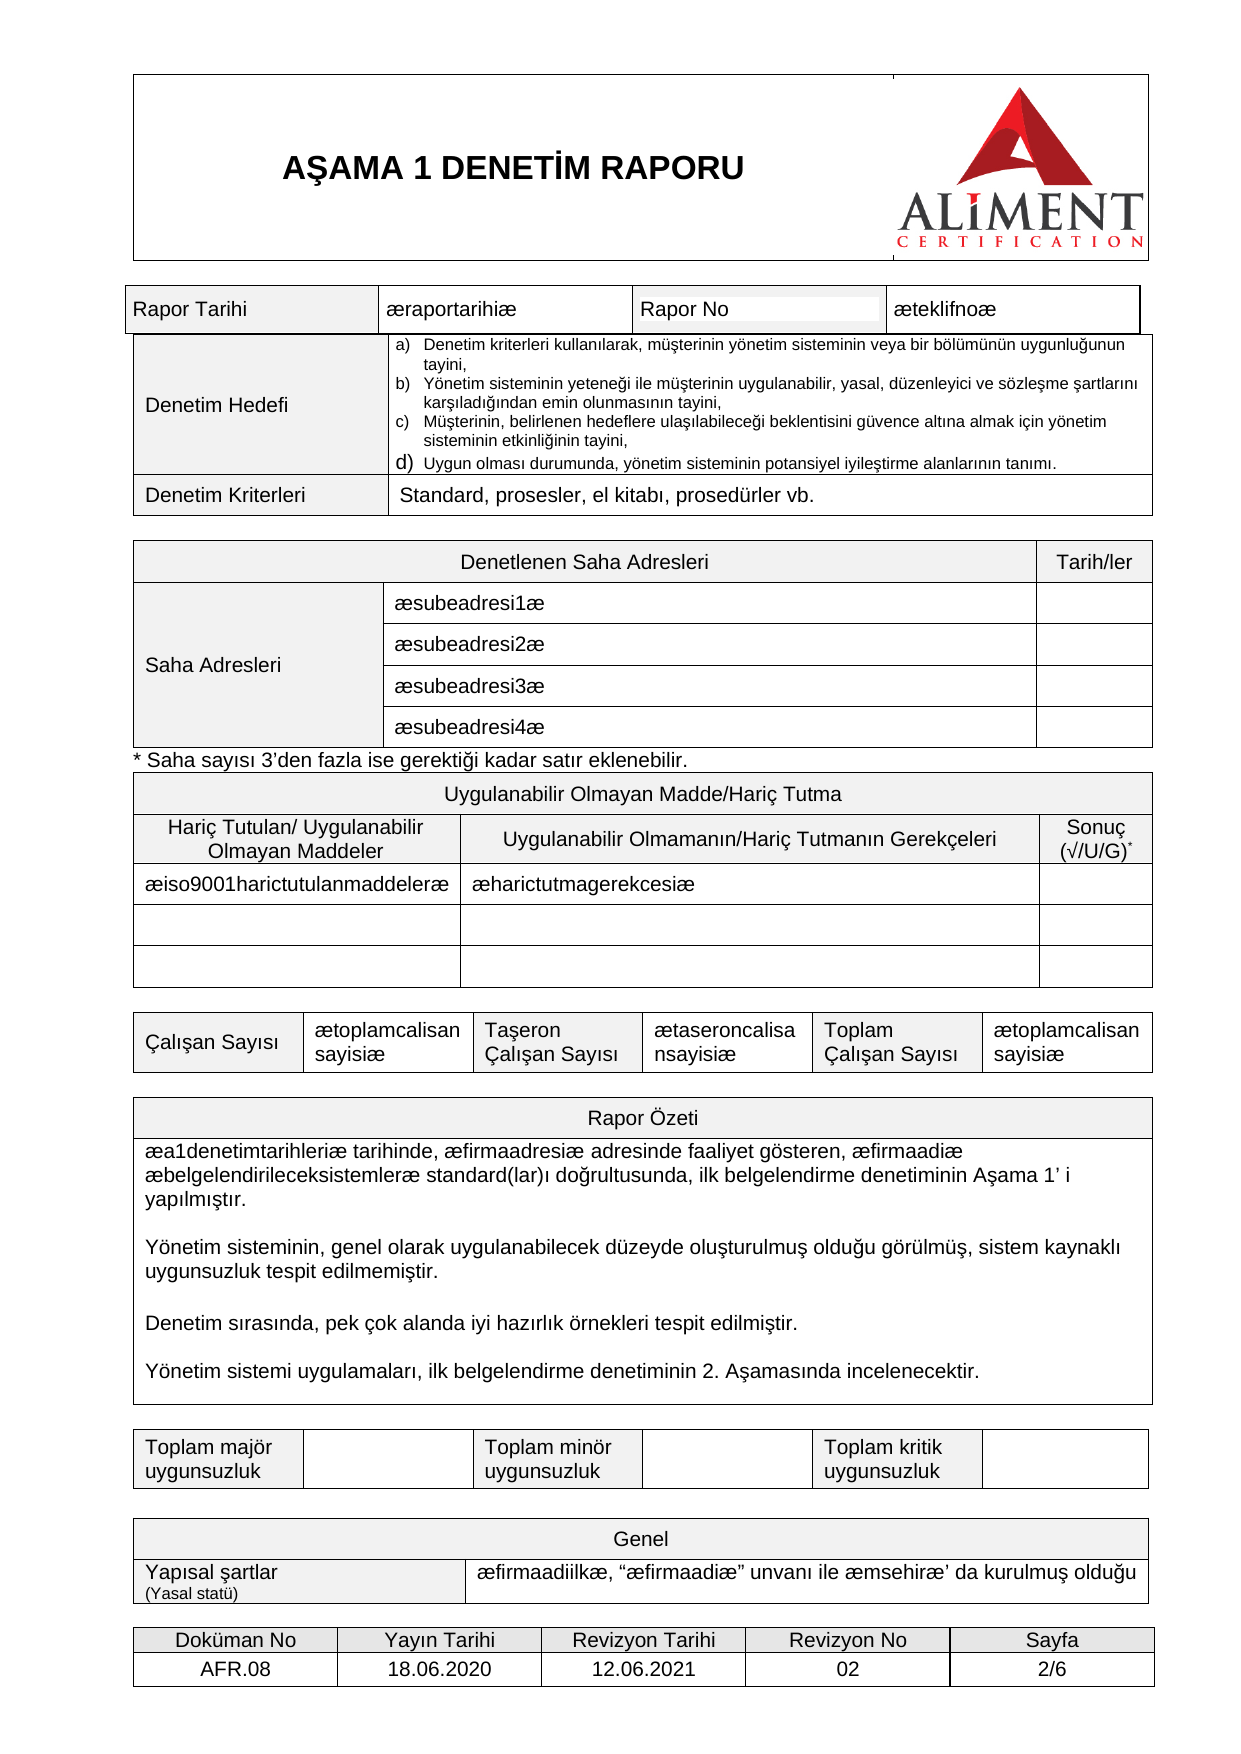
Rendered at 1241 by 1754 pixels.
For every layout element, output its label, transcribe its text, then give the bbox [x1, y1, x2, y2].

table_header Tarih/ler [1037, 541, 1152, 582]
table_cell [134, 905, 460, 945]
table_cell æsubeadresi2æ [384, 624, 1036, 664]
table_header Genel [134, 1519, 1148, 1559]
table_cell æsubeadresi3æ [384, 666, 1036, 706]
table_cell Denetim Kriterleri [134, 475, 388, 515]
table_header Toplam Çalışan Sayısı [813, 1013, 982, 1072]
picture [893, 79, 1147, 255]
table_cell æfirmaadiilkæ, “æfirmaadiæ” unvanı ile æmsehiræ’ da kurulmuş olduğu æsicilgazetetarihæ sayılı Ticaret Sicil Gazetesi incelenerek görüldü. [466, 1560, 1148, 1603]
table_cell æiso9001harictutulanmaddeleræ [134, 864, 460, 904]
table_header Rapor Özeti [134, 1098, 1152, 1138]
table_header Taşeron Çalışan Sayısı [474, 1013, 642, 1072]
table_cell [1040, 905, 1152, 945]
table_header Uygulanabilir Olmayan Madde/Hariç Tutma [134, 773, 1152, 813]
table_cell Standard, prosesler, el kitabı, prosedürler vb. [389, 475, 1152, 515]
table_cell Sonuç (√/U/G)* [1040, 815, 1152, 862]
table_header ætaseroncalisansayisiæ [643, 1013, 812, 1072]
text * Saha sayısı 3’den fazla ise gerektiği kadar satır eklenebilir. [133, 748, 1162, 772]
table_cell Hariç Tutulan/ Uygulanabilir Olmayan Maddeler [134, 815, 460, 862]
table_header Toplam majör uygunsuzluk [134, 1430, 303, 1488]
table_header Denetim Hedefi [134, 335, 388, 474]
table_cell æharictutmagerekcesiæ [461, 864, 1039, 904]
table_cell [1040, 946, 1152, 987]
table_cell [1037, 666, 1152, 706]
table_cell [1037, 624, 1152, 664]
table_cell [1040, 864, 1152, 904]
table_header Denetim kriterleri kullanılarak, müşterinin yönetim sisteminin veya bir bölümünün uygunluğunun tayini, Yönetim sisteminin yeteneği ile müşterinin uygulanabilir, yasal, düzenleyici ve sözleşme şartlarını karşıladığından emin olunmasının tayini, Müşterinin, belirlenen hedeflere ulaşılabileceği beklentisini güvence altına almak için yönetim sisteminin etkinliğinin tayini, Uygun olması durumunda, yönetim sisteminin potansiyel iyileştirme alanlarının tanımı. [389, 335, 1152, 474]
table_cell æa1denetimtarihleriæ tarihinde, æfirmaadresiæ adresinde faaliyet gösteren, æfirmaadiæ æbelgelendirileceksistemleræ standard(lar)ı doğrultusunda, ilk belgelendirme denetiminin Aşama 1’ i yapılmıştır. Yönetim sisteminin, genel olarak uygulanabilecek düzeyde oluşturulmuş olduğu görülmüş, sistem kaynaklı uygunsuzluk tespit edilmemiştir. Denetim sırasında, pek çok alanda iyi hazırlık örnekleri tespit edilmiştir. Yönetim sistemi uygulamaları, ilk belgelendirme denetiminin 2. Aşamasında incelenecektir. [134, 1139, 1152, 1404]
table_cell [461, 905, 1039, 945]
table_cell Uygulanabilir Olmamanın/Hariç Tutmanın Gerekçeleri [461, 815, 1039, 862]
table_cell [1037, 583, 1152, 623]
table_cell [134, 946, 460, 987]
table_cell Saha Adresleri [134, 583, 383, 747]
table_cell æsubeadresi4æ [384, 707, 1036, 747]
table_header ætoplamcalisansayisiæ [304, 1013, 473, 1072]
table_cell Yapısal şartlar (Yasal statü) [134, 1560, 465, 1603]
table_header Toplam kritik uygunsuzluk [813, 1430, 982, 1488]
table_header [304, 1430, 473, 1488]
table_header [983, 1430, 1148, 1488]
table_header ætoplamcalisansayisiæ [983, 1013, 1152, 1072]
table_header Toplam minör uygunsuzluk [474, 1430, 642, 1488]
table_header [643, 1430, 812, 1488]
table_cell [461, 946, 1039, 987]
table_cell [1037, 707, 1152, 747]
table_header Denetlenen Saha Adresleri [134, 541, 1036, 582]
table_cell æsubeadresi1æ [384, 583, 1036, 623]
table_header Çalışan Sayısı [134, 1013, 303, 1072]
